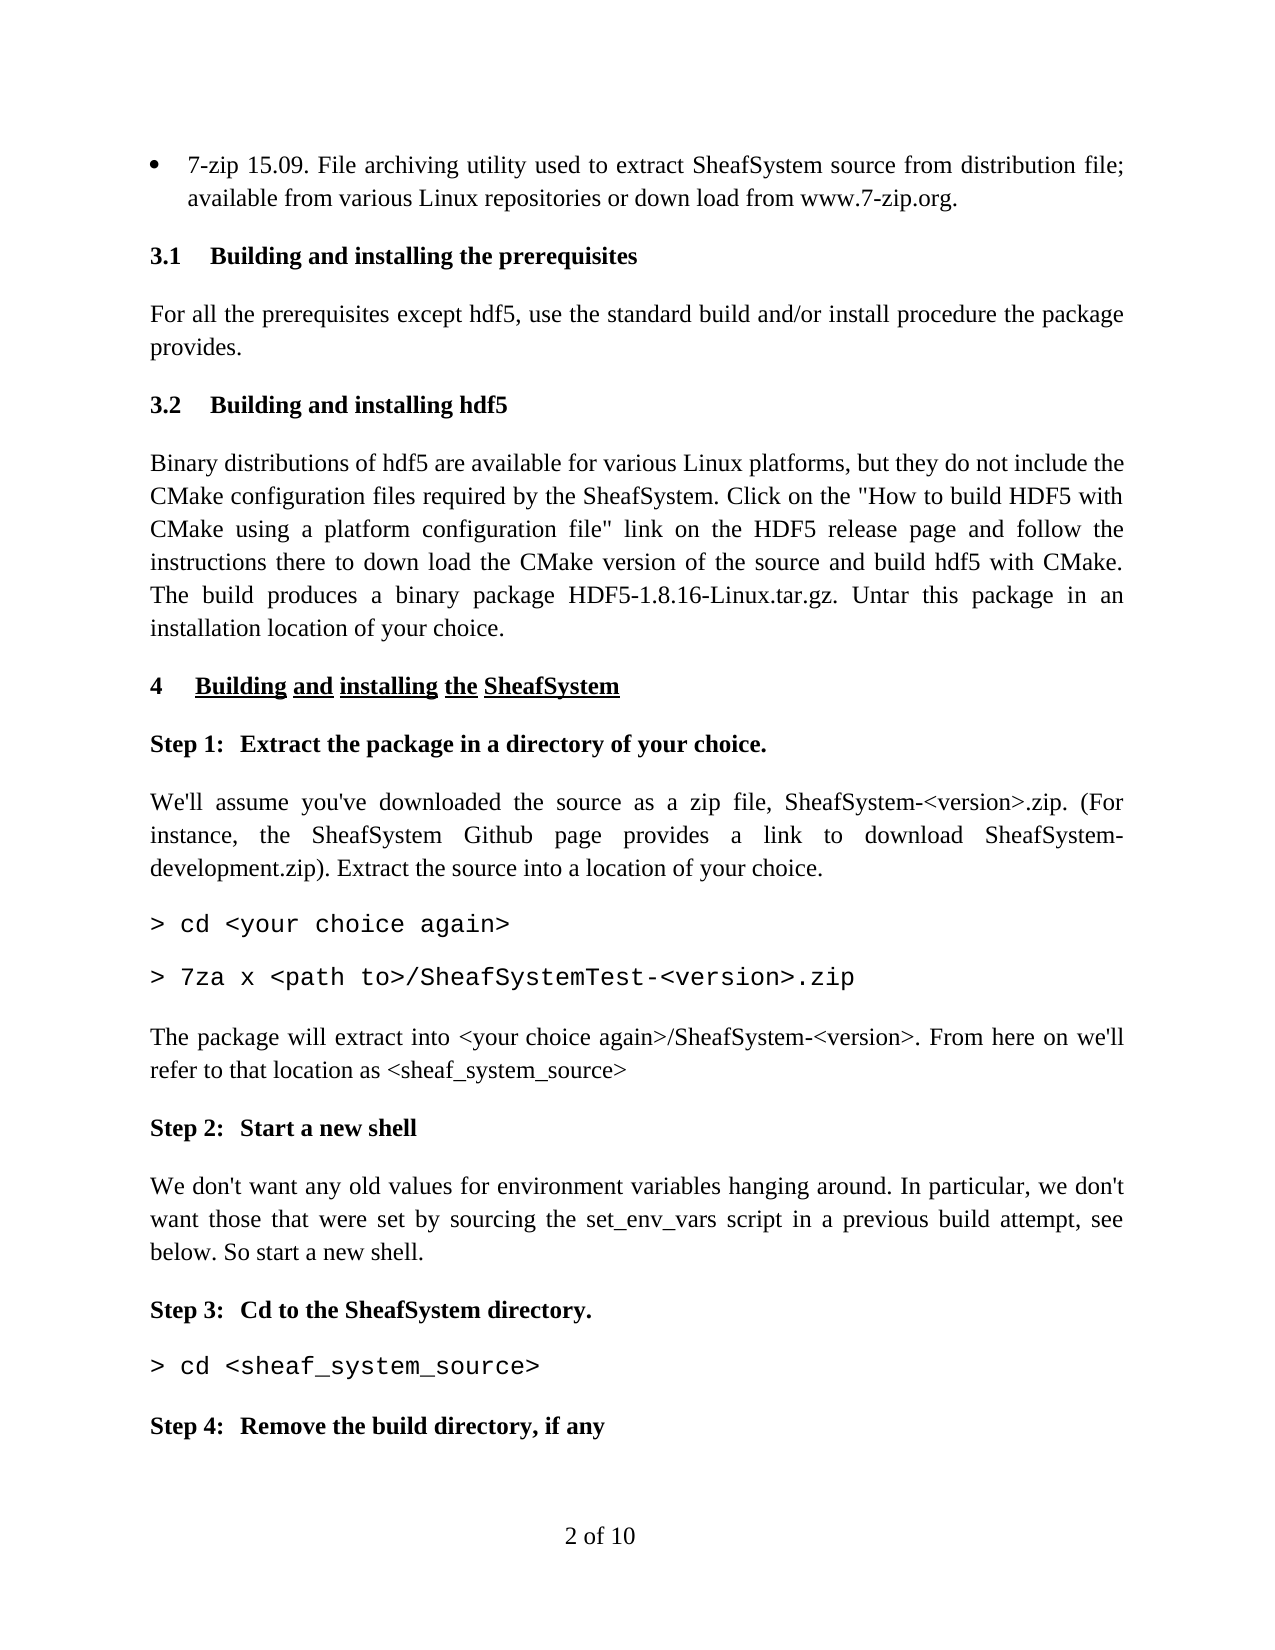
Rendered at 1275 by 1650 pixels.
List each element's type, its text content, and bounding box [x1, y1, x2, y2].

text cd <sheaf_system_source> [150, 1353, 1125, 1382]
list Cd to the SheafSystem directory. [150, 1295, 1125, 1324]
text Binary distributions of hdf5 are available for various Linux platforms, but they do not include the CMake configuration files required by the SheafSystem. Click on the "How to build HDF5 with CMake using a platform configuration file" link on the HDF5 release page and follow the instructions there to down load the CMake version of the source and build hdf5 with CMake. The build produces a binary package HDF5-1.8.16-Linux.tar.gz. Untar this package in an installation location of your choice. [150, 448, 1125, 642]
list Remove the build directory, if any [150, 1411, 1125, 1439]
subtitle Building and installing the SheafSystem [150, 671, 1125, 700]
text The package will extract into <your choice again>/SheafSystem-<version>. From here on we'll refer to that location as <sheaf_system_source> [150, 1022, 1125, 1084]
text We'll assume you've downloaded the source as a zip file, SheafSystem-<version>.zip. (For instance, the SheafSystem Github page provides a link to download SheafSystem-development.zip). Extract the source into a location of your choice. [150, 787, 1125, 882]
list Start a new shell [150, 1113, 1125, 1142]
text For all the prerequisites except hdf5, use the standard build and/or install procedure the package provides. [150, 299, 1125, 361]
text 7za x <path to>/SheafSystemTest-<version>.zip [150, 965, 1125, 993]
list 7-zip 15.09. File archiving utility used to extract SheafSystem source from distribution file; available from various Linux repositories or down load from www.7-zip.org. [150, 150, 1125, 212]
list Extract the package in a directory of your choice. [150, 729, 1125, 758]
subtitle Building and installing hdf5 [150, 390, 1125, 419]
subtitle Building and installing the prerequisites [150, 241, 1125, 270]
text We don't want any old values for environment variables hanging around. In particular, we don't want those that were set by sourcing the set_env_vars script in a previous build attempt, see below. So start a new shell. [150, 1171, 1125, 1266]
text cd <your choice again> [150, 911, 1125, 940]
